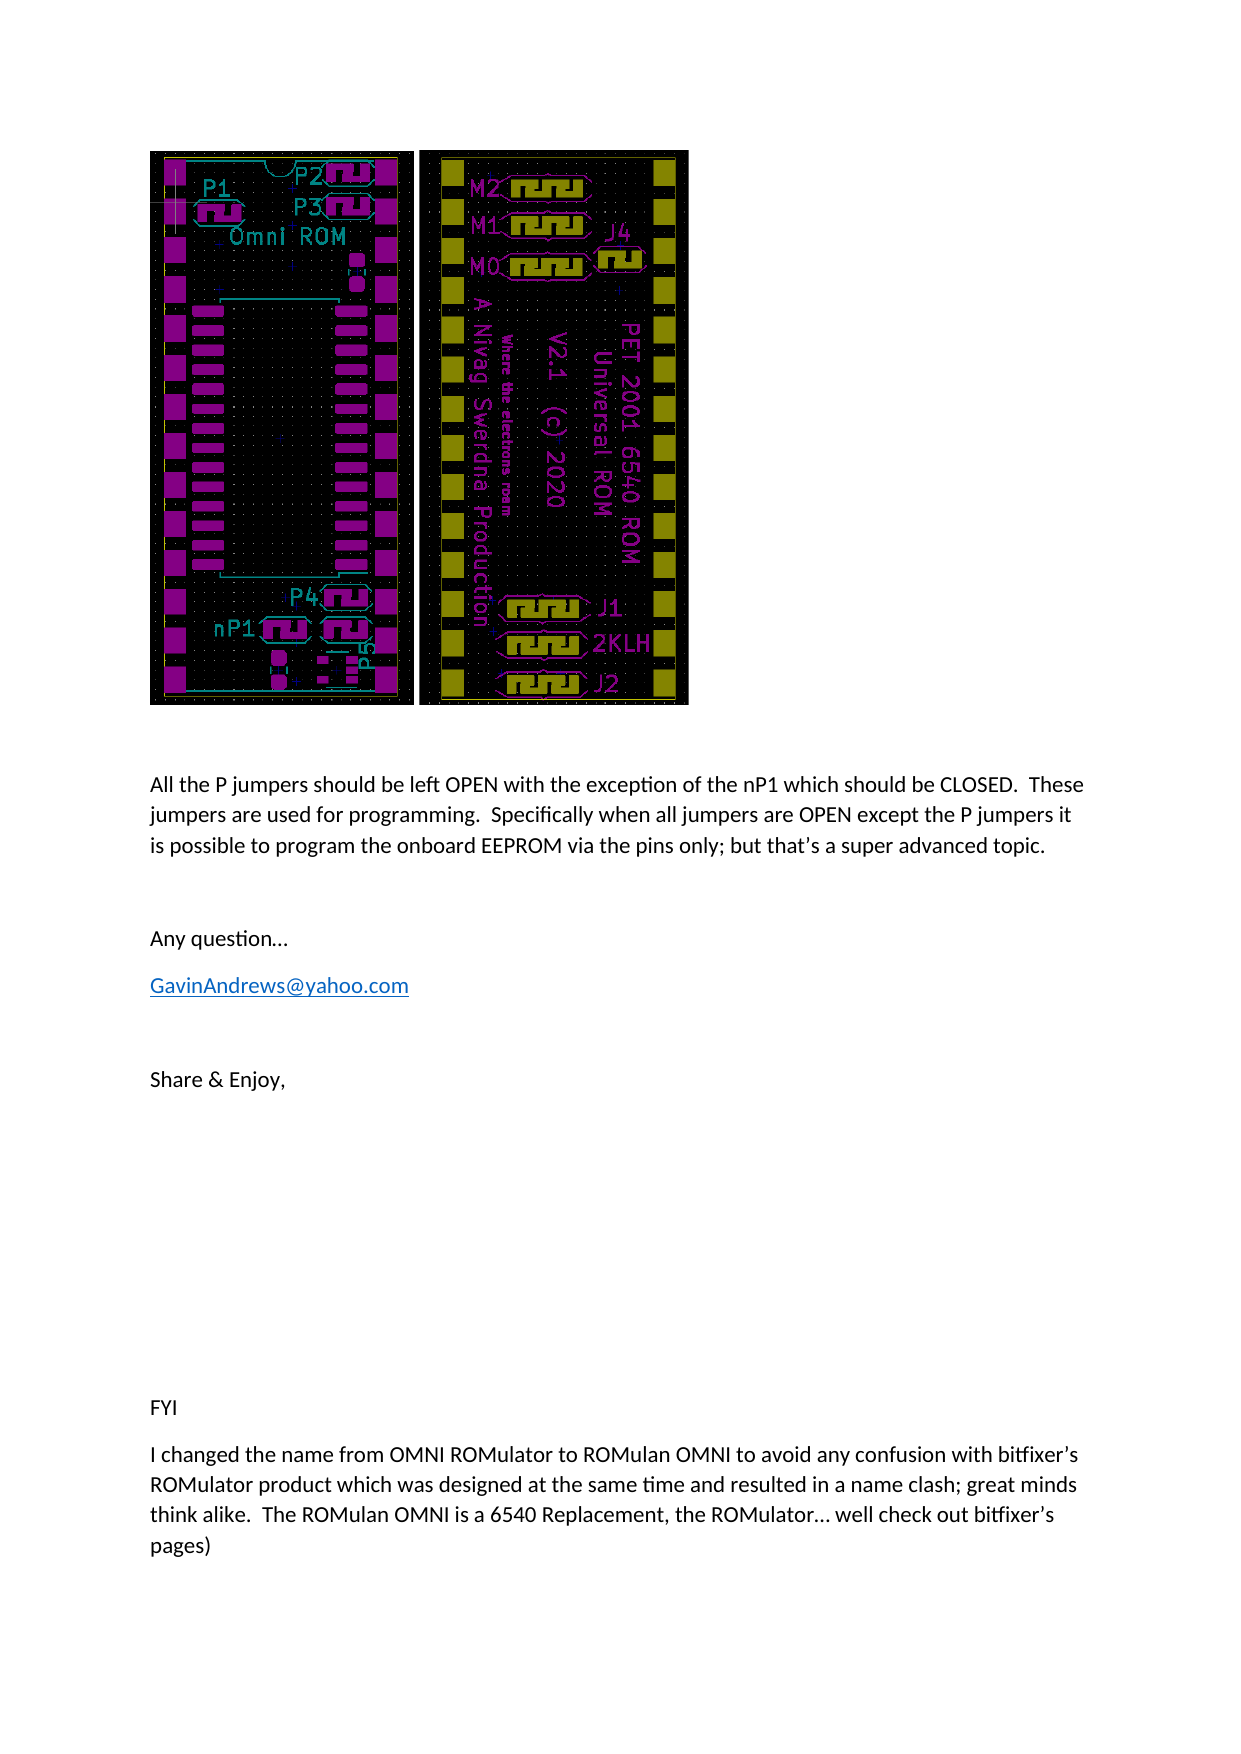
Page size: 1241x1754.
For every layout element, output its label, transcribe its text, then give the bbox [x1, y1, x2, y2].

text Any question… [150, 924, 1090, 953]
picture [419, 150, 689, 705]
text Share & Enjoy, [150, 1065, 1090, 1093]
text GavinAndrews@yahoo.com [150, 971, 1090, 999]
text I changed the name from OMNI ROMulator to ROMulan OMNI to avoid any confusion with bitfixer’s ROMulator product which was designed at the same time and resulted in a name clash; great minds think alike. The ROMulan OMNI is a 6540 Replacement, the ROMulator… well check out bitfixer’s pages) [150, 1440, 1090, 1559]
text FYI [150, 1393, 1090, 1421]
picture [150, 151, 414, 705]
text All the P jumpers should be left OPEN with the exception of the nP1 which should be CLOSED. These jumpers are used for programming. Specifically when all jumpers are OPEN except the P jumpers it is possible to program the onboard EEPROM via the pins only; but that’s a super advanced topic. [150, 770, 1090, 859]
